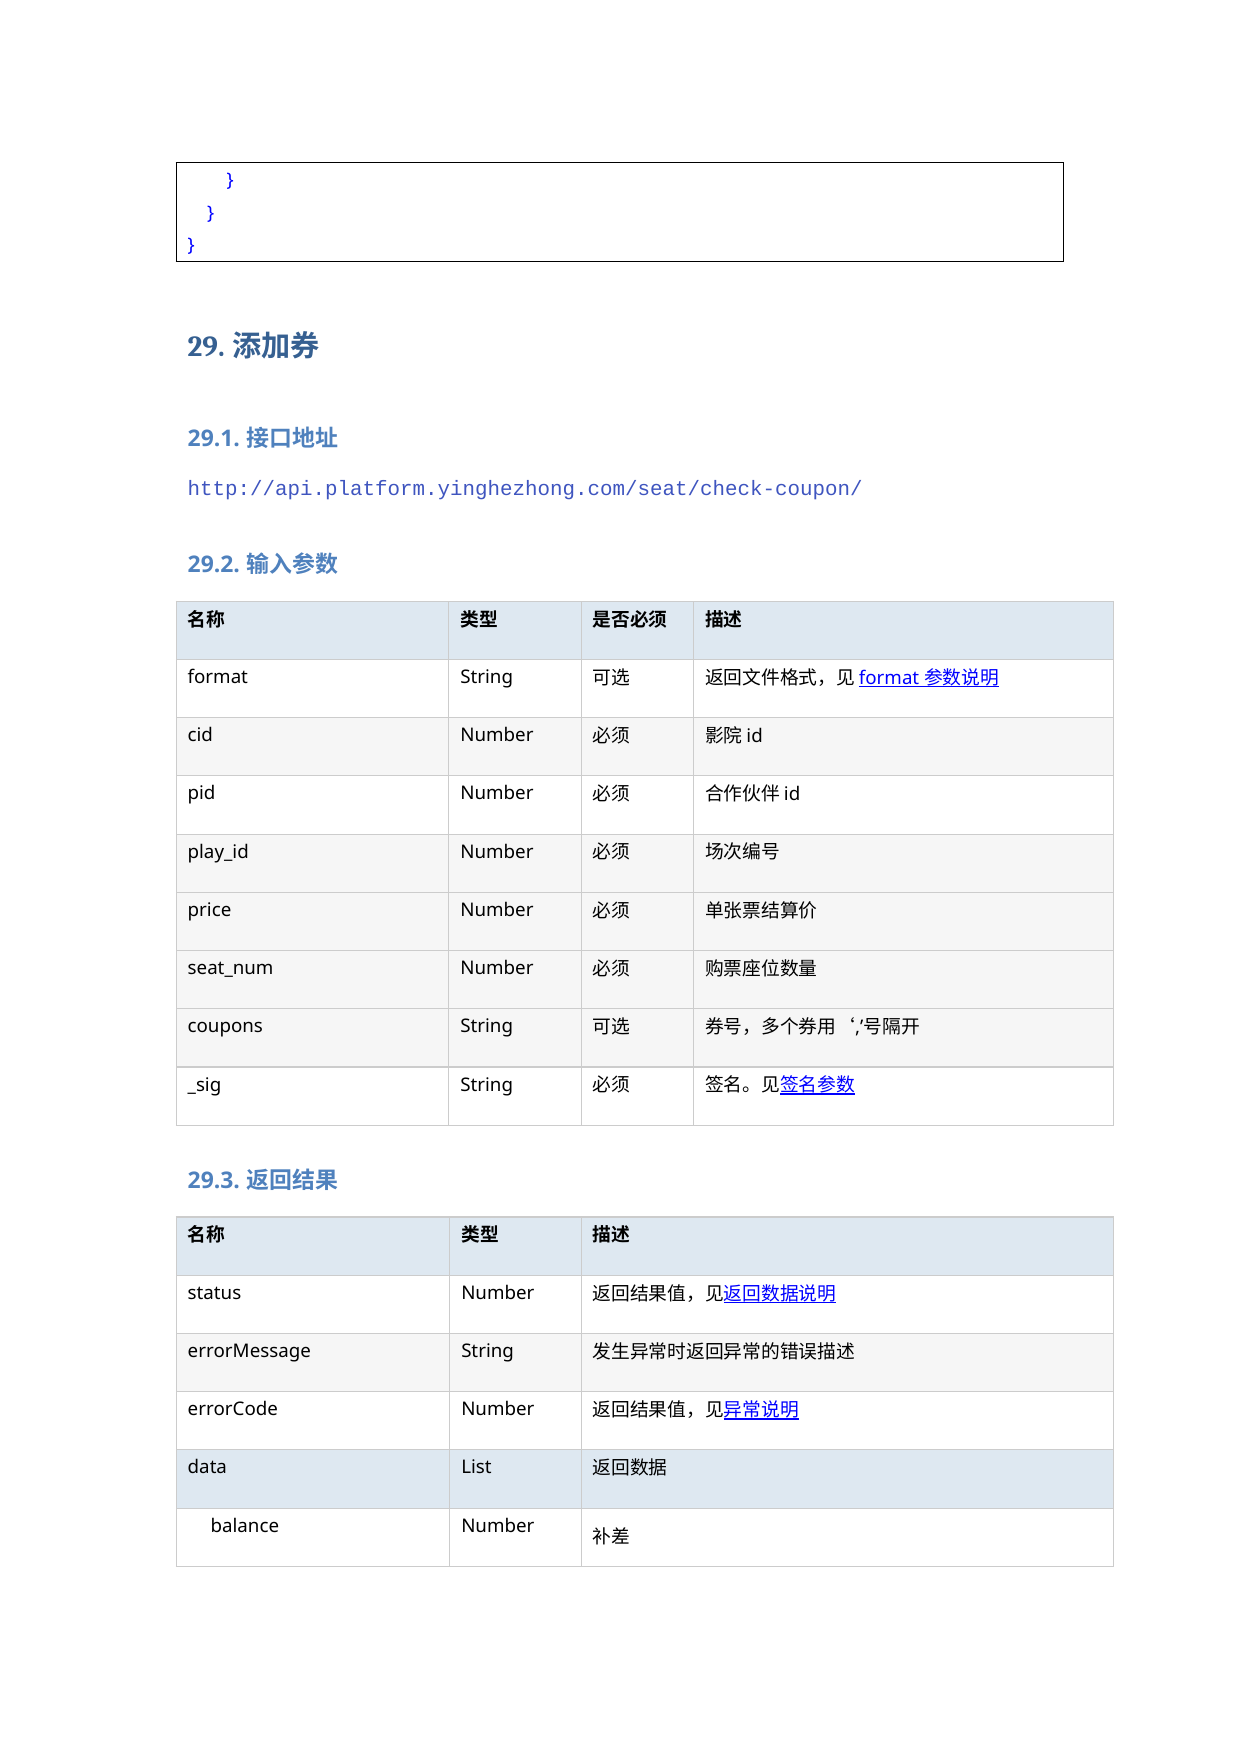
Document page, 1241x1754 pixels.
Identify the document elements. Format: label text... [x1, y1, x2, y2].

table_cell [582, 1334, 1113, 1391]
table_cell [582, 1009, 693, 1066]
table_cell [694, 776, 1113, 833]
subtitle 输入参数 [187, 531, 1053, 596]
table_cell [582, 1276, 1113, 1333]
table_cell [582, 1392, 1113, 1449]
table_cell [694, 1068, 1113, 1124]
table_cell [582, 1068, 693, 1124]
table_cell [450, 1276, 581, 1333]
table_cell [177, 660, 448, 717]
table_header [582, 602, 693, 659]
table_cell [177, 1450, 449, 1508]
subtitle 返回结果 [187, 1146, 1053, 1211]
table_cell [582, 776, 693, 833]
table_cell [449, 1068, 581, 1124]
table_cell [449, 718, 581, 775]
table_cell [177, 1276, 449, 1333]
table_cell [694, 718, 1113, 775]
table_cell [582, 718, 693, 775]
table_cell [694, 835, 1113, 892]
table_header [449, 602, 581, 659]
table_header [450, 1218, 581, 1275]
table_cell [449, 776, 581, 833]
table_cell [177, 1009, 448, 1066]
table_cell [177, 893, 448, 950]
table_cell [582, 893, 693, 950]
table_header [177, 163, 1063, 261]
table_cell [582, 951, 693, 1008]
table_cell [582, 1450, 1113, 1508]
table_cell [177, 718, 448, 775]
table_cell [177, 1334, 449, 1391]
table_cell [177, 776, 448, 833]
subtitle 添加券 [187, 312, 1053, 377]
text http://api.platform.yinghezhong.com/seat/check-coupon/ [187, 474, 1053, 506]
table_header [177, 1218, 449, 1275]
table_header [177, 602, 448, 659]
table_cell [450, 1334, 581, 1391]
subtitle 接口地址 [187, 404, 1053, 469]
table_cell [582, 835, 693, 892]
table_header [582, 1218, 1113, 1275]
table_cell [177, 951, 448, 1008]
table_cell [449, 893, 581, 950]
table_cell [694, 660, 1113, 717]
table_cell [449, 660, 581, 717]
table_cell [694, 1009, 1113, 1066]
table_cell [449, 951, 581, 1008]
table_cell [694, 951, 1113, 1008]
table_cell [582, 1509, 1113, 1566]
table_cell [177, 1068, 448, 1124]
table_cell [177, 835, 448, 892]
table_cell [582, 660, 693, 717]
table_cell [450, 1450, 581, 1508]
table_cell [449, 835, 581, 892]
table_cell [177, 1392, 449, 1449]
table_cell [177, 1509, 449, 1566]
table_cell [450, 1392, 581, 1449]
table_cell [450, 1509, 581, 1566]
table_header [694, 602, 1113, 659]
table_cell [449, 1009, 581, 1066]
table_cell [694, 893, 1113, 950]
